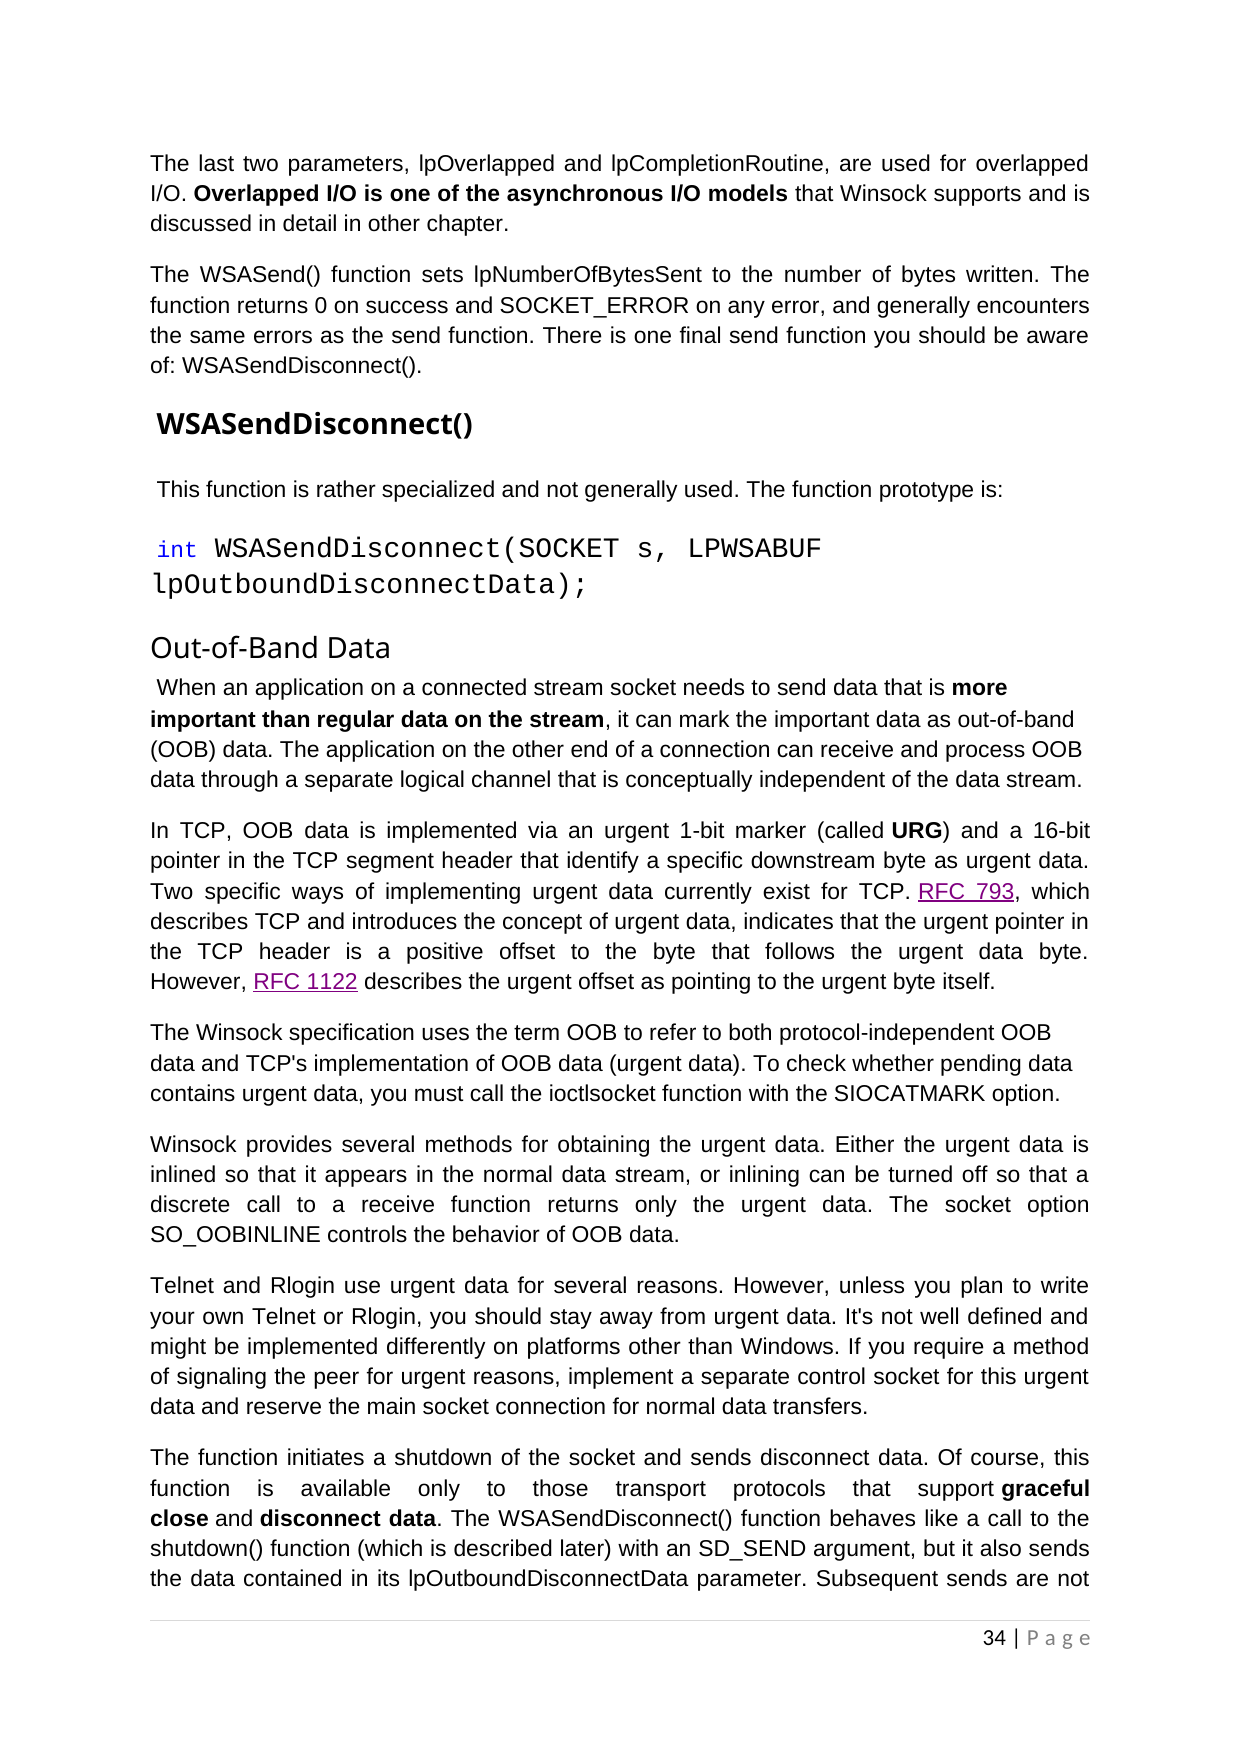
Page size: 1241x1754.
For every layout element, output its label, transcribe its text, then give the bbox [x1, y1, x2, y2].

text int WSASendDisconnect(SOCKET s, LPWSABUF lpOutboundDisconnectData); [150, 530, 1090, 602]
text Winsock provides several methods for obtaining the urgent data. Either the urgent data is inlined so that it appears in the normal data stream, or inlining can be turned off so that a discrete call to a receive function returns only the urgent data. The socket option SO_OOBINLINE controls the behavior of OOB data. [150, 1131, 1090, 1248]
subtitle Out-of-Band Data [150, 628, 1090, 667]
text This function is rather specialized and not generally used. The function prototype is: [150, 469, 1090, 504]
text Telnet and Rlogin use urgent data for several reasons. However, unless you plan to write your own Telnet or Rlogin, you should stay away from urgent data. It's not well defined and might be implemented differently on platforms other than Windows. If you require a method of signaling the peer for urgent reasons, implement a separate control socket for this urgent data and reserve the main socket connection for normal data transfers. [150, 1272, 1090, 1419]
text The Winsock specification uses the term OOB to refer to both protocol-independent OOB data and TCP's implementation of OOB data (urgent data). To check whether pending data contains urgent data, you must call the ioctlsocket function with the SIOCATMARK option. [150, 1019, 1090, 1106]
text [150, 1444, 1090, 1591]
text WSASendDisconnect() [150, 403, 1090, 443]
text The WSASend() function sets lpNumberOfBytesSent to the number of bytes written. The function returns 0 on success and SOCKET_ERROR on any error, and generally encounters the same errors as the send function. There is one final send function you should be aware of: WSASendDisconnect(). [150, 261, 1090, 378]
text In TCP, OOB data is implemented via an urgent 1-bit marker (called URG) and a 16-bit pointer in the TCP segment header that identify a specific downstream byte as urgent data. Two specific ways of implementing urgent data currently exist for TCP. RFC 793, which describes TCP and introduces the concept of urgent data, indicates that the urgent pointer in the TCP header is a positive offset to the byte that follows the urgent data byte. However, RFC 1122 describes the urgent offset as pointing to the urgent byte itself. [150, 817, 1090, 994]
text The last two parameters, lpOverlapped and lpCompletionRoutine, are used for overlapped I/O. Overlapped I/O is one of the asynchronous I/O models that Winsock supports and is discussed in detail in other chapter. [150, 150, 1090, 237]
text When an application on a connected stream socket needs to send data that is more important than regular data on the stream, it can mark the important data as out-of-band (OOB) data. The application on the other end of a connection can receive and process OOB data through a separate logical channel that is conceptually independent of the data stream. [150, 667, 1090, 792]
